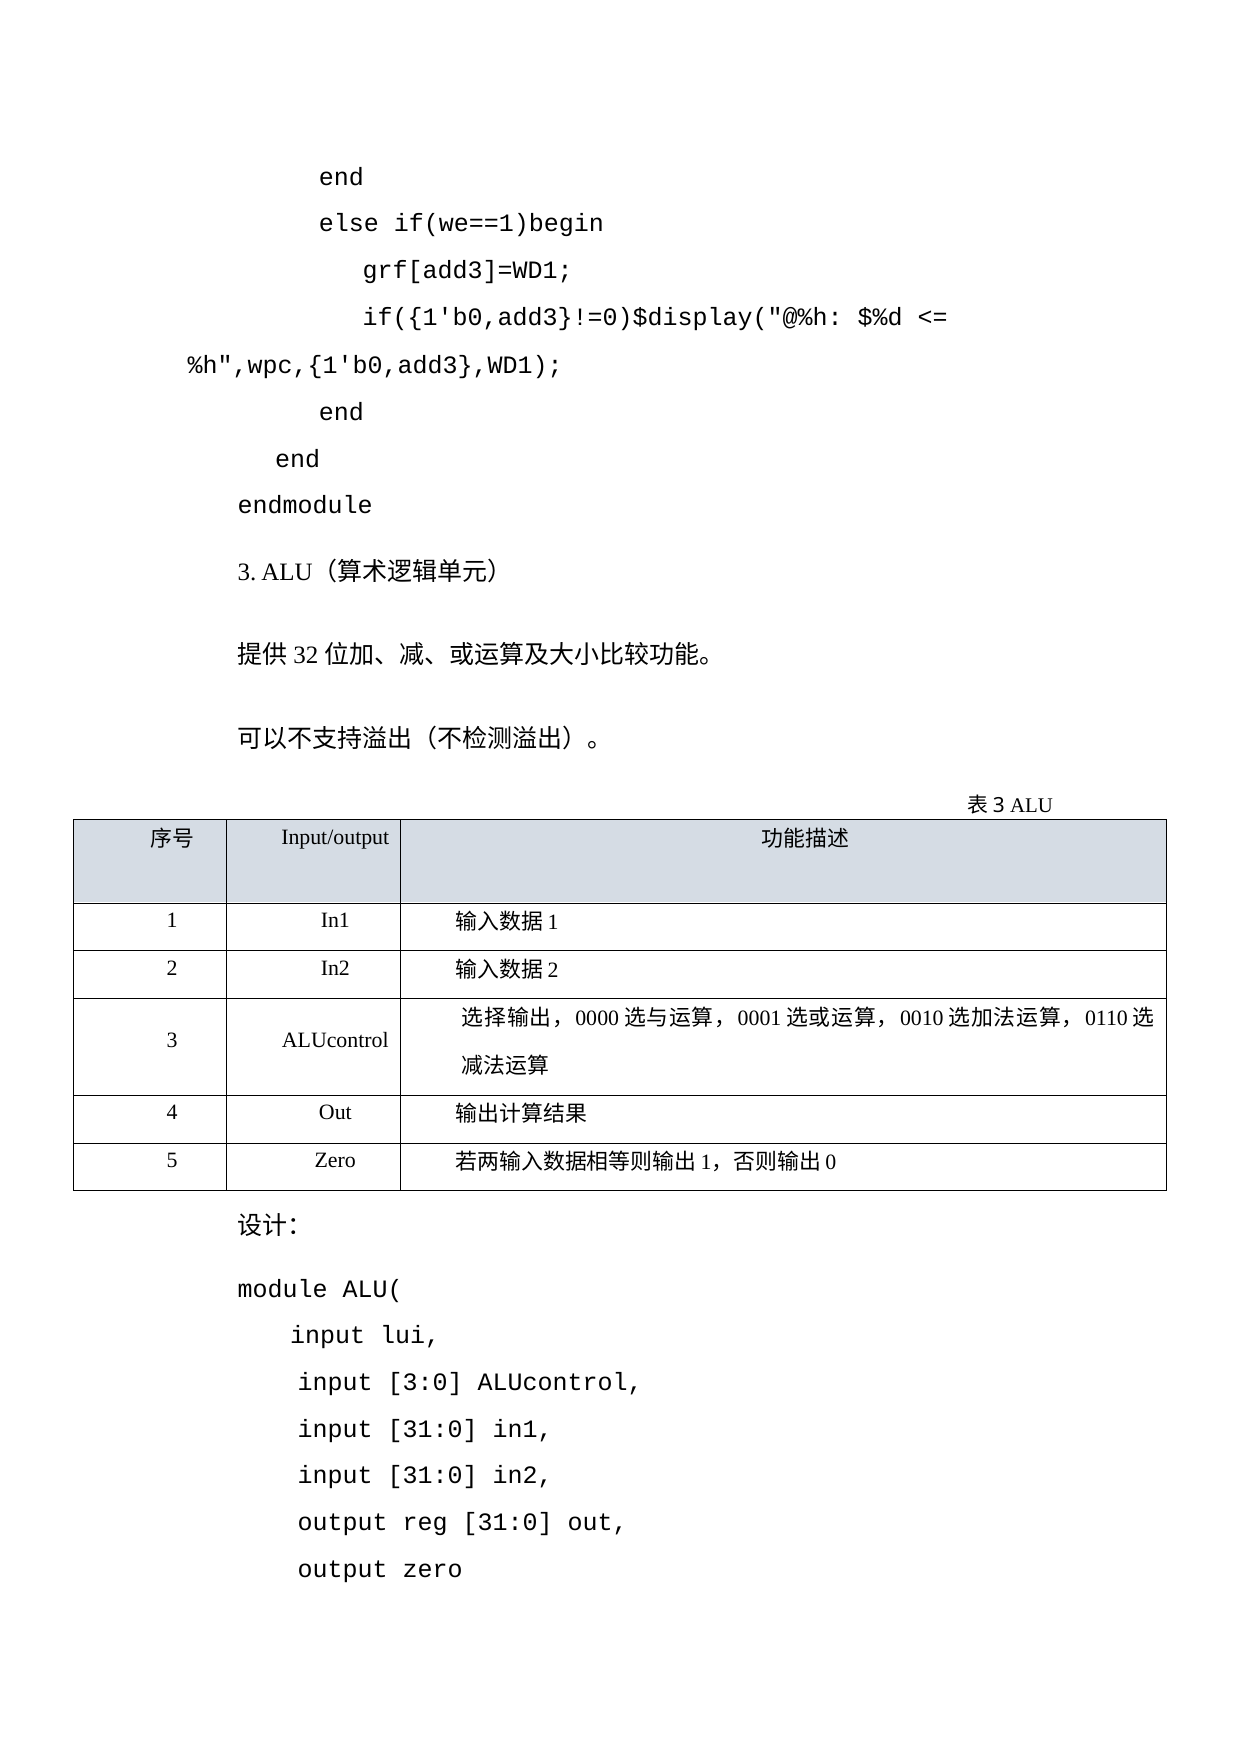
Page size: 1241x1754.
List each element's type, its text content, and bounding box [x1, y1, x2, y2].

text input [3:0] ALUcontrol, [187, 1368, 1053, 1400]
table_cell 3 [74, 999, 226, 1094]
table_header Input/output [227, 820, 400, 902]
text grf[add3]=WD1; [187, 255, 1053, 288]
table_cell 5 [74, 1144, 226, 1190]
text input [31:0] in1, [187, 1414, 1053, 1447]
table_cell 4 [74, 1096, 226, 1142]
table_cell In2 [227, 951, 400, 998]
text module ALU( [187, 1274, 1053, 1307]
table_cell Zero [227, 1144, 400, 1190]
table_cell 输出计算结果 [401, 1096, 1166, 1142]
table_header 功能描述 [401, 820, 1166, 902]
text 设计： [187, 1191, 1053, 1256]
table_cell Out [227, 1096, 400, 1142]
table_cell 输入数据2 [401, 951, 1166, 998]
table_cell 选择输出，0000选与运算，0001选或运算，0010选加法运算，0110选减法运算 [401, 999, 1166, 1094]
text if({1'b0,add3}!=0)$display("@%h: $%d <= %h",wpc,{1'b0,add3},WD1); [187, 302, 1053, 383]
text input [31:0] in2, [187, 1461, 1053, 1493]
table_cell 1 [74, 904, 226, 950]
text endmodule [187, 491, 1053, 523]
text output zero [187, 1554, 1053, 1587]
table_header 序号 [74, 820, 226, 902]
table_cell 输入数据1 [401, 904, 1166, 950]
text else if(we==1)begin [187, 209, 1053, 241]
text end [187, 397, 1053, 430]
table_cell 若两输入数据相等则输出1，否则输出0 [401, 1144, 1166, 1190]
text 可以不支持溢出（不检测溢出）。 [187, 704, 1053, 769]
text end [187, 444, 1053, 477]
text 提供 32 位加、减、或运算及大小比较功能。 [187, 621, 1053, 686]
text output reg [31:0] out, [187, 1508, 1053, 1540]
table_cell ALUcontrol [227, 999, 400, 1094]
text 表3 ALU [187, 787, 1053, 819]
text input lui, [187, 1321, 1053, 1353]
table_cell In1 [227, 904, 400, 950]
text 3. ALU（算术逻辑单元） [187, 537, 1053, 602]
table_cell 2 [74, 951, 226, 998]
text end [187, 162, 1053, 194]
